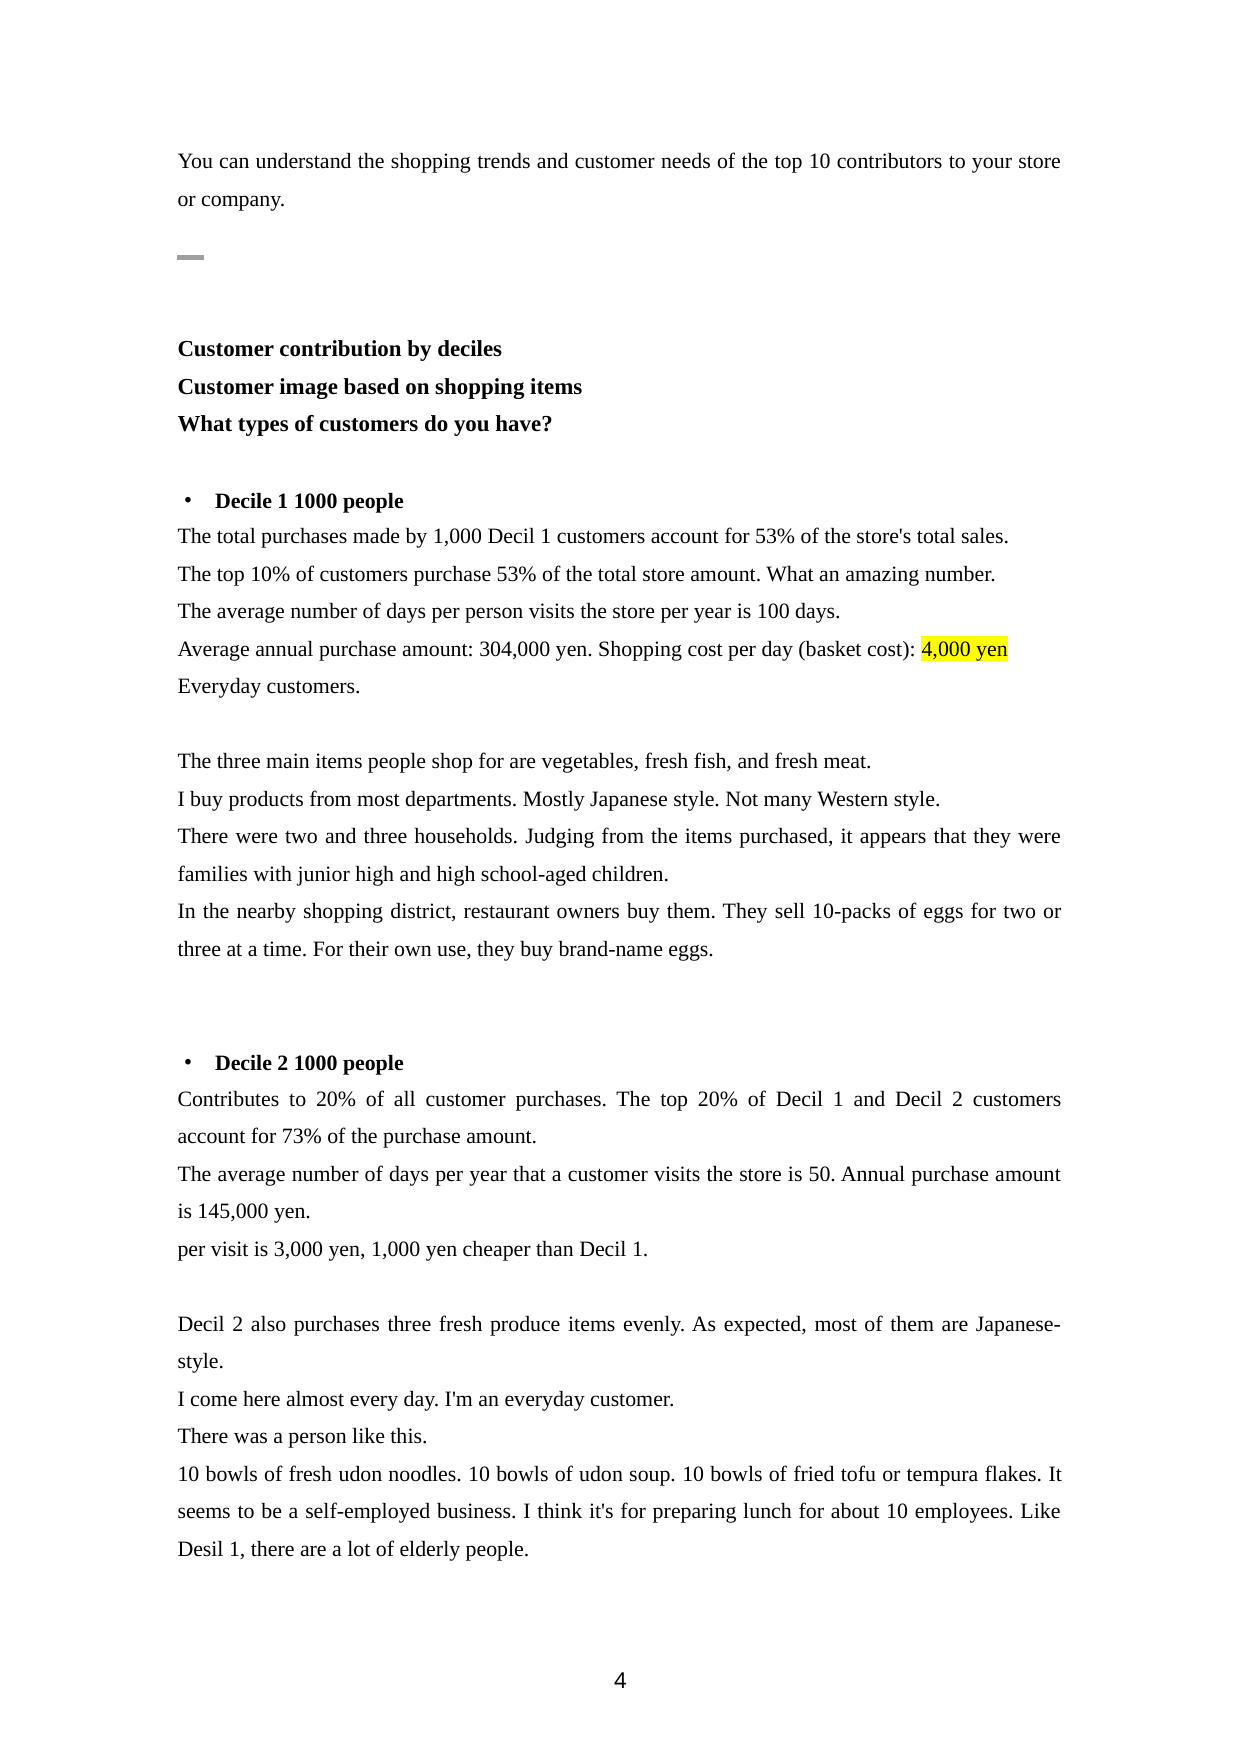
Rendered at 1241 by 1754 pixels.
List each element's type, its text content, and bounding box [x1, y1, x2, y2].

text Average annual purchase amount: 304,000 yen. Shopping cost per day (basket cost): 4,000 yen [177, 630, 1063, 667]
list Decile 1 1000 people [177, 480, 1063, 517]
text There were two and three households. Judging from the items purchased, it appears that they were families with junior high and high school-aged children. [177, 817, 1063, 892]
text The total purchases made by 1,000 Decil 1 customers account for 53% of the store's total sales. [177, 517, 1063, 555]
text Contributes to 20% of all customer purchases. The top 20% of Decil 1 and Decil 2 customers account for 73% of the purchase amount. [177, 1080, 1063, 1155]
text Everyday customers. [177, 667, 1063, 705]
text Customer image based on shopping items [177, 367, 1063, 405]
text The top 10% of customers purchase 53% of the total store amount. What an amazing number. [177, 555, 1063, 592]
text 10 bowls of fresh udon noodles. 10 bowls of udon soup. 10 bowls of fried tofu or tempura flakes. It seems to be a self-employed business. I think it's for preparing lunch for about 10 employees. Like Desil 1, there are a lot of elderly people. [177, 1455, 1063, 1567]
text The average number of days per person visits the store per year is 100 days. [177, 592, 1063, 630]
text Decil 2 also purchases three fresh produce items evenly. As expected, most of them are Japanese-style. [177, 1305, 1063, 1380]
text What types of customers do you have? [177, 405, 1063, 442]
text I come here almost every day. I'm an everyday customer. [177, 1380, 1063, 1417]
text Customer contribution by deciles [177, 330, 1063, 367]
text There was a person like this. [177, 1417, 1063, 1455]
text You can understand the shopping trends and customer needs of the top 10 contributors to your store or company. [177, 142, 1063, 217]
text per visit is 3,000 yen, 1,000 yen cheaper than Decil 1. [177, 1230, 1063, 1267]
text The average number of days per year that a customer visits the store is 50. Annual purchase amount is 145,000 yen. [177, 1155, 1063, 1230]
text I buy products from most departments. Mostly Japanese style. Not many Western style. [177, 780, 1063, 817]
list Decile 2 1000 people [177, 1042, 1063, 1080]
text The three main items people shop for are vegetables, fresh fish, and fresh meat. [177, 742, 1063, 780]
text In the nearby shopping district, restaurant owners buy them. They sell 10-packs of eggs for two or three at a time. For their own use, they buy brand-name eggs. [177, 892, 1063, 967]
